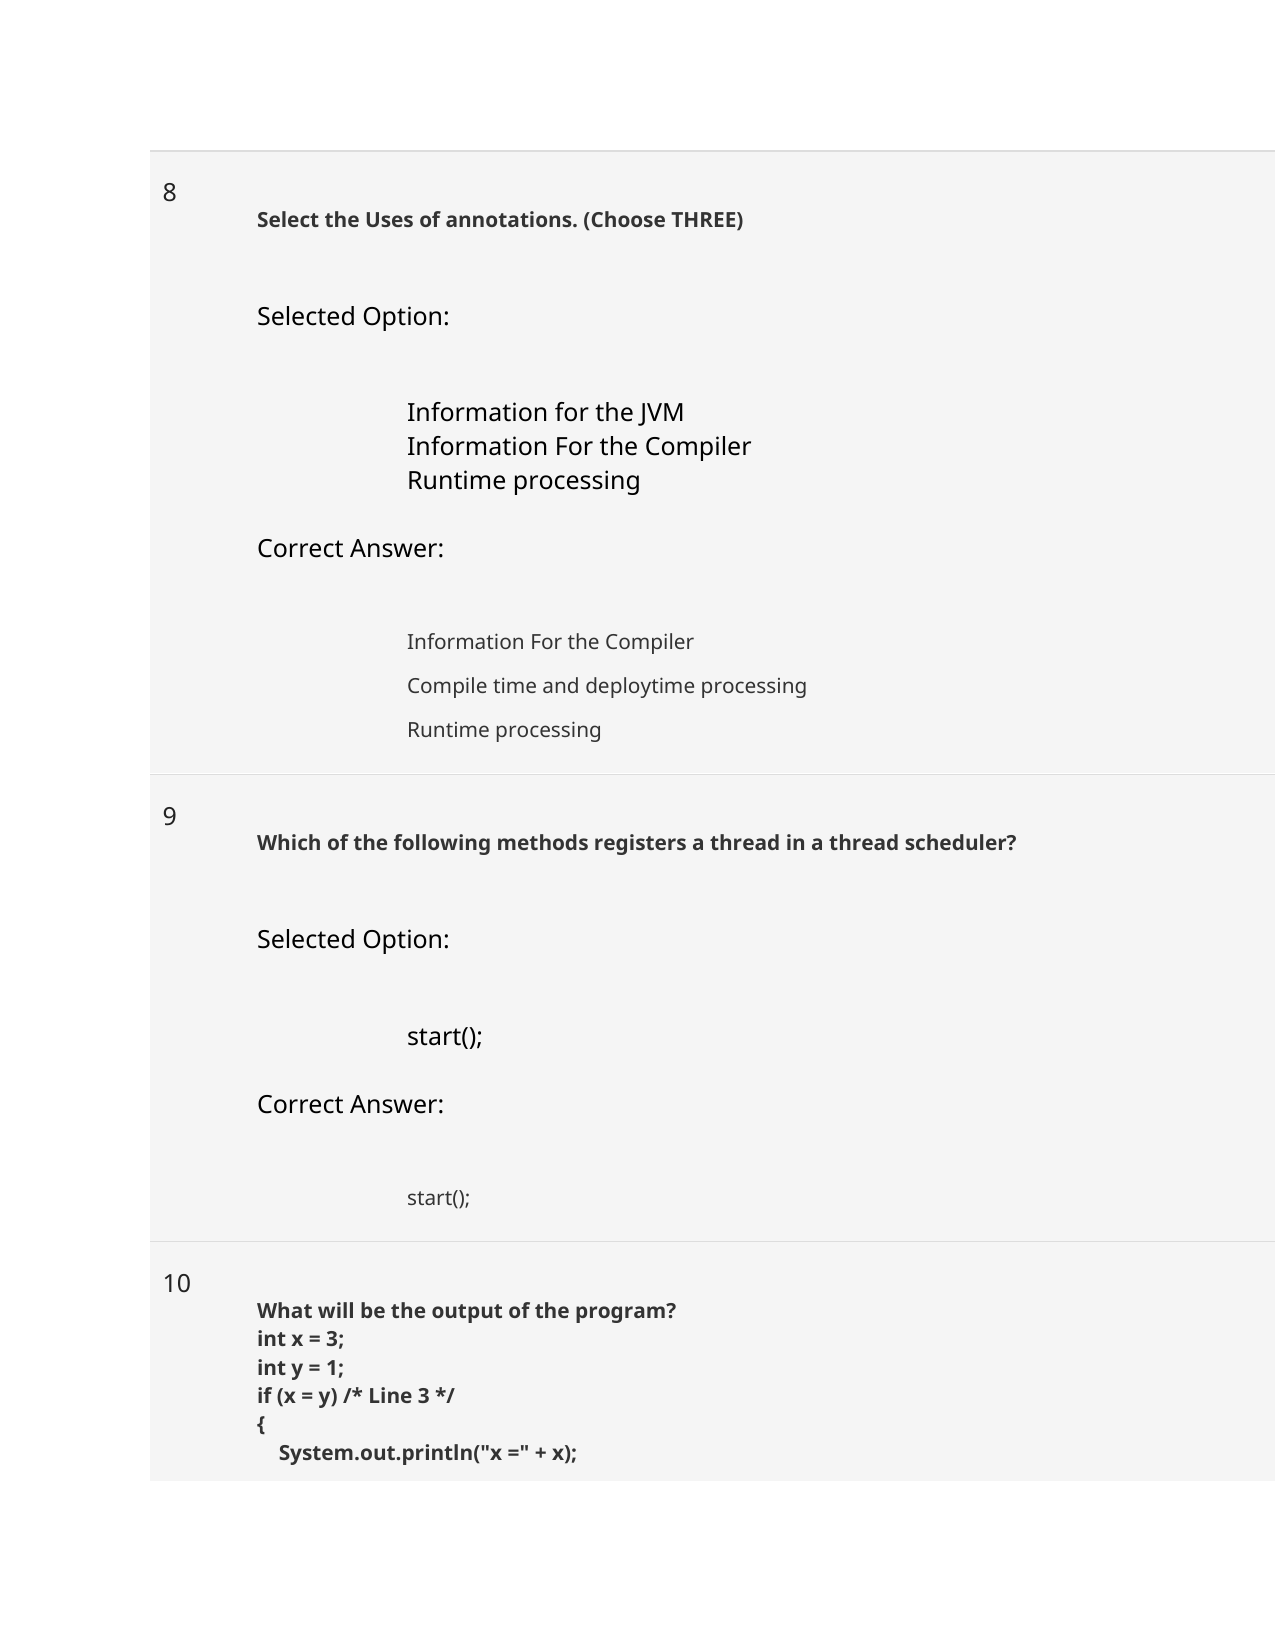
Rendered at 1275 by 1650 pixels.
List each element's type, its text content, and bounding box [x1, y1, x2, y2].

table_cell [243, 1242, 1275, 1481]
table_cell [243, 152, 1275, 773]
table_cell 8 [150, 152, 243, 773]
table_header 9 [150, 775, 243, 1241]
table_header [243, 775, 1275, 1241]
table_cell 10 [150, 1242, 243, 1481]
